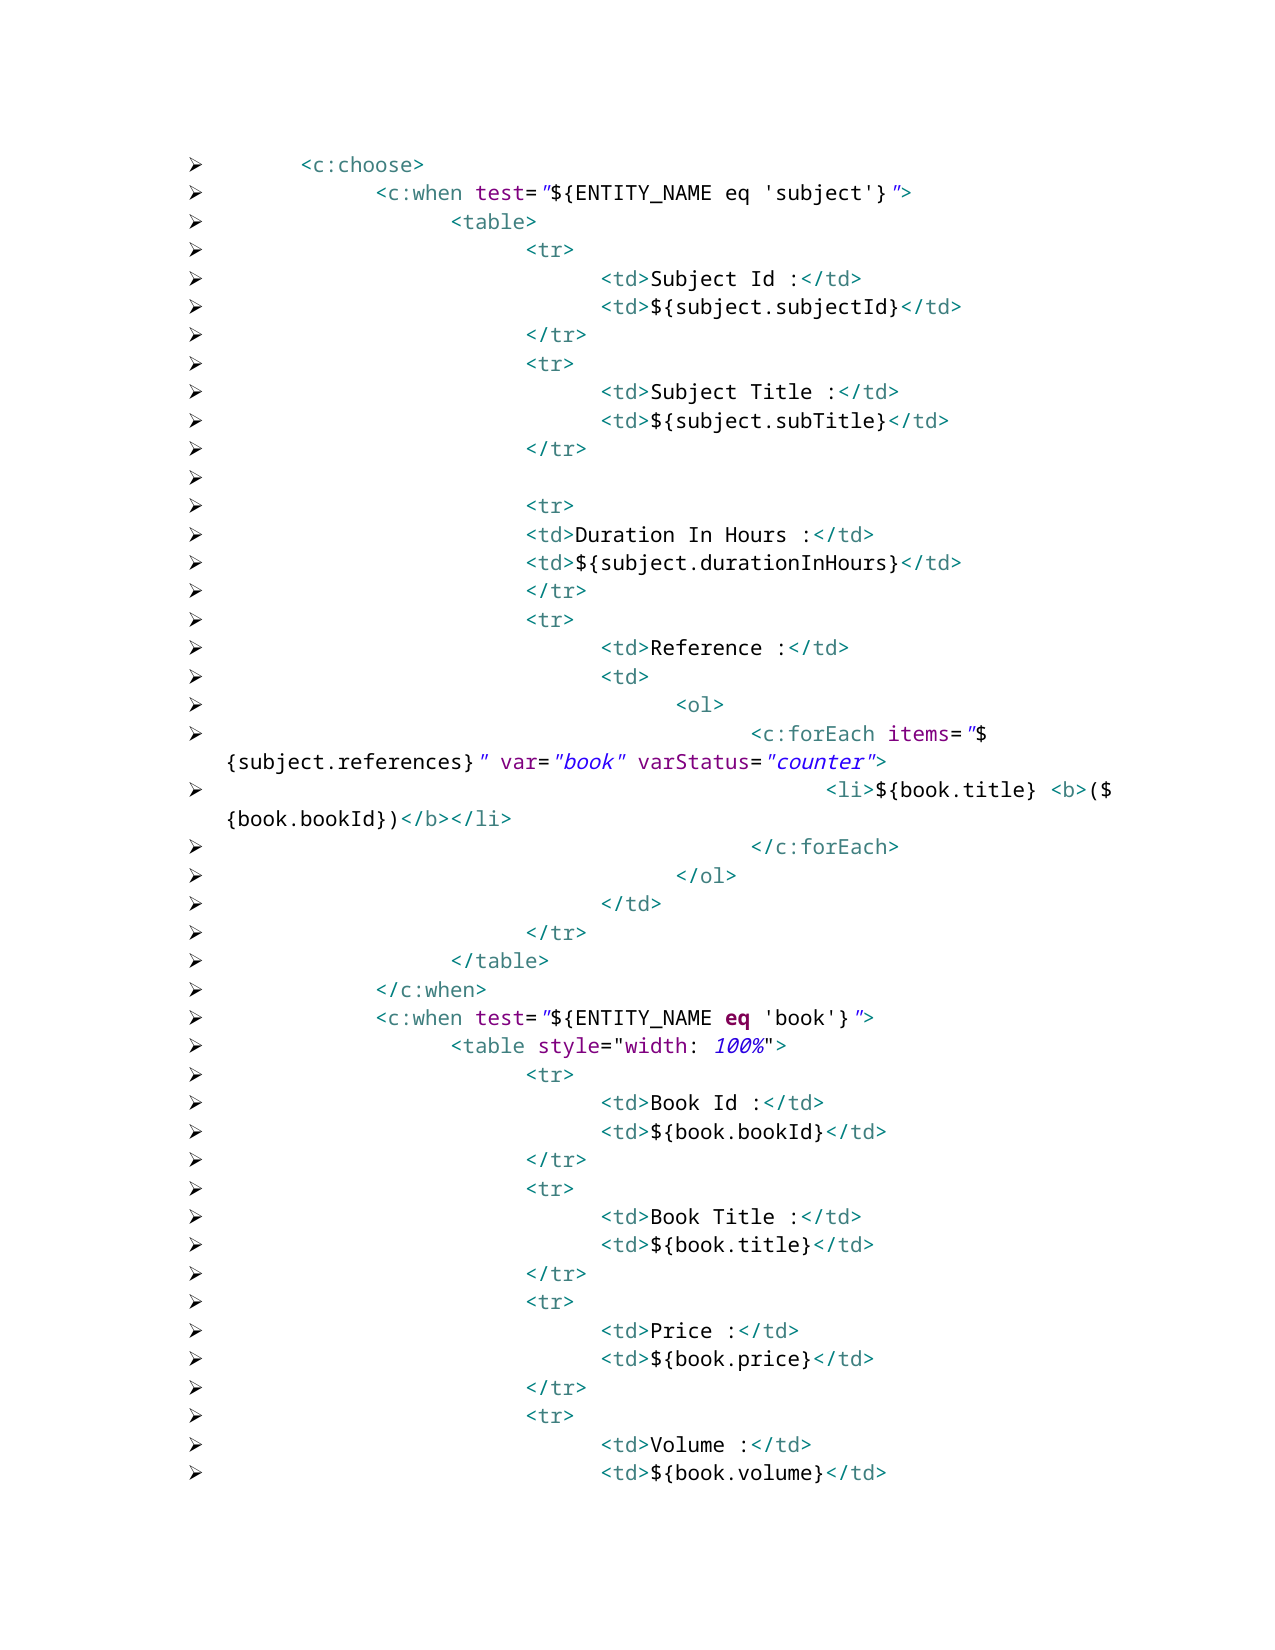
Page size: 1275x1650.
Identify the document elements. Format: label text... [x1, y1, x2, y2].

list <td>Subject Id :</td> [187, 264, 1125, 292]
list </tr> [187, 1373, 1125, 1401]
list <td>${subject.subTitle}</td> [187, 406, 1125, 434]
list <td>Price :</td> [187, 1316, 1125, 1344]
list <td>${book.bookId}</td> [187, 1117, 1125, 1145]
list </table> [187, 946, 1125, 975]
list <c:when test="${ENTITY_NAME eq 'subject'}"> [187, 178, 1125, 207]
list <td>Duration In Hours :</td> [187, 520, 1125, 548]
list </td> [187, 889, 1125, 918]
list <tr> [187, 491, 1125, 520]
list <c:choose> [187, 150, 1125, 178]
list <ol> [187, 690, 1125, 719]
list <tr> [187, 1401, 1125, 1430]
list </c:forEach> [187, 832, 1125, 861]
list <table> [187, 207, 1125, 235]
list <table style="width: 100%"> [187, 1032, 1125, 1060]
list <td>Volume :</td> [187, 1430, 1125, 1458]
list <c:when test="${ENTITY_NAME eq 'book'}"> [187, 1003, 1125, 1032]
list </tr> [187, 1145, 1125, 1174]
list <tr> [187, 605, 1125, 633]
list <tr> [187, 1287, 1125, 1316]
list </ol> [187, 861, 1125, 889]
list <td>Subject Title :</td> [187, 377, 1125, 406]
list <td>${subject.subjectId}</td> [187, 292, 1125, 321]
list </tr> [187, 1259, 1125, 1287]
list <td>${subject.durationInHours}</td> [187, 548, 1125, 577]
list <td>${book.price}</td> [187, 1344, 1125, 1373]
list <tr> [187, 349, 1125, 377]
list <tr> [187, 235, 1125, 264]
list <td>Reference :</td> [187, 633, 1125, 662]
list </c:when> [187, 975, 1125, 1003]
list <td>Book Id :</td> [187, 1088, 1125, 1117]
list <tr> [187, 1060, 1125, 1088]
list <li>${book.title} <b>(${book.bookId})</b></li> [187, 776, 1125, 832]
list <td> [187, 662, 1125, 690]
list <td>Book Title :</td> [187, 1202, 1125, 1231]
list <c:forEach items="${subject.references}" var="book" varStatus="counter"> [187, 719, 1125, 776]
list </tr> [187, 434, 1125, 463]
list <td>${book.volume}</td> [187, 1458, 1125, 1487]
list <tr> [187, 1174, 1125, 1202]
list </tr> [187, 918, 1125, 946]
list </tr> [187, 577, 1125, 605]
list <td>${book.title}</td> [187, 1231, 1125, 1259]
list </tr> [187, 321, 1125, 349]
